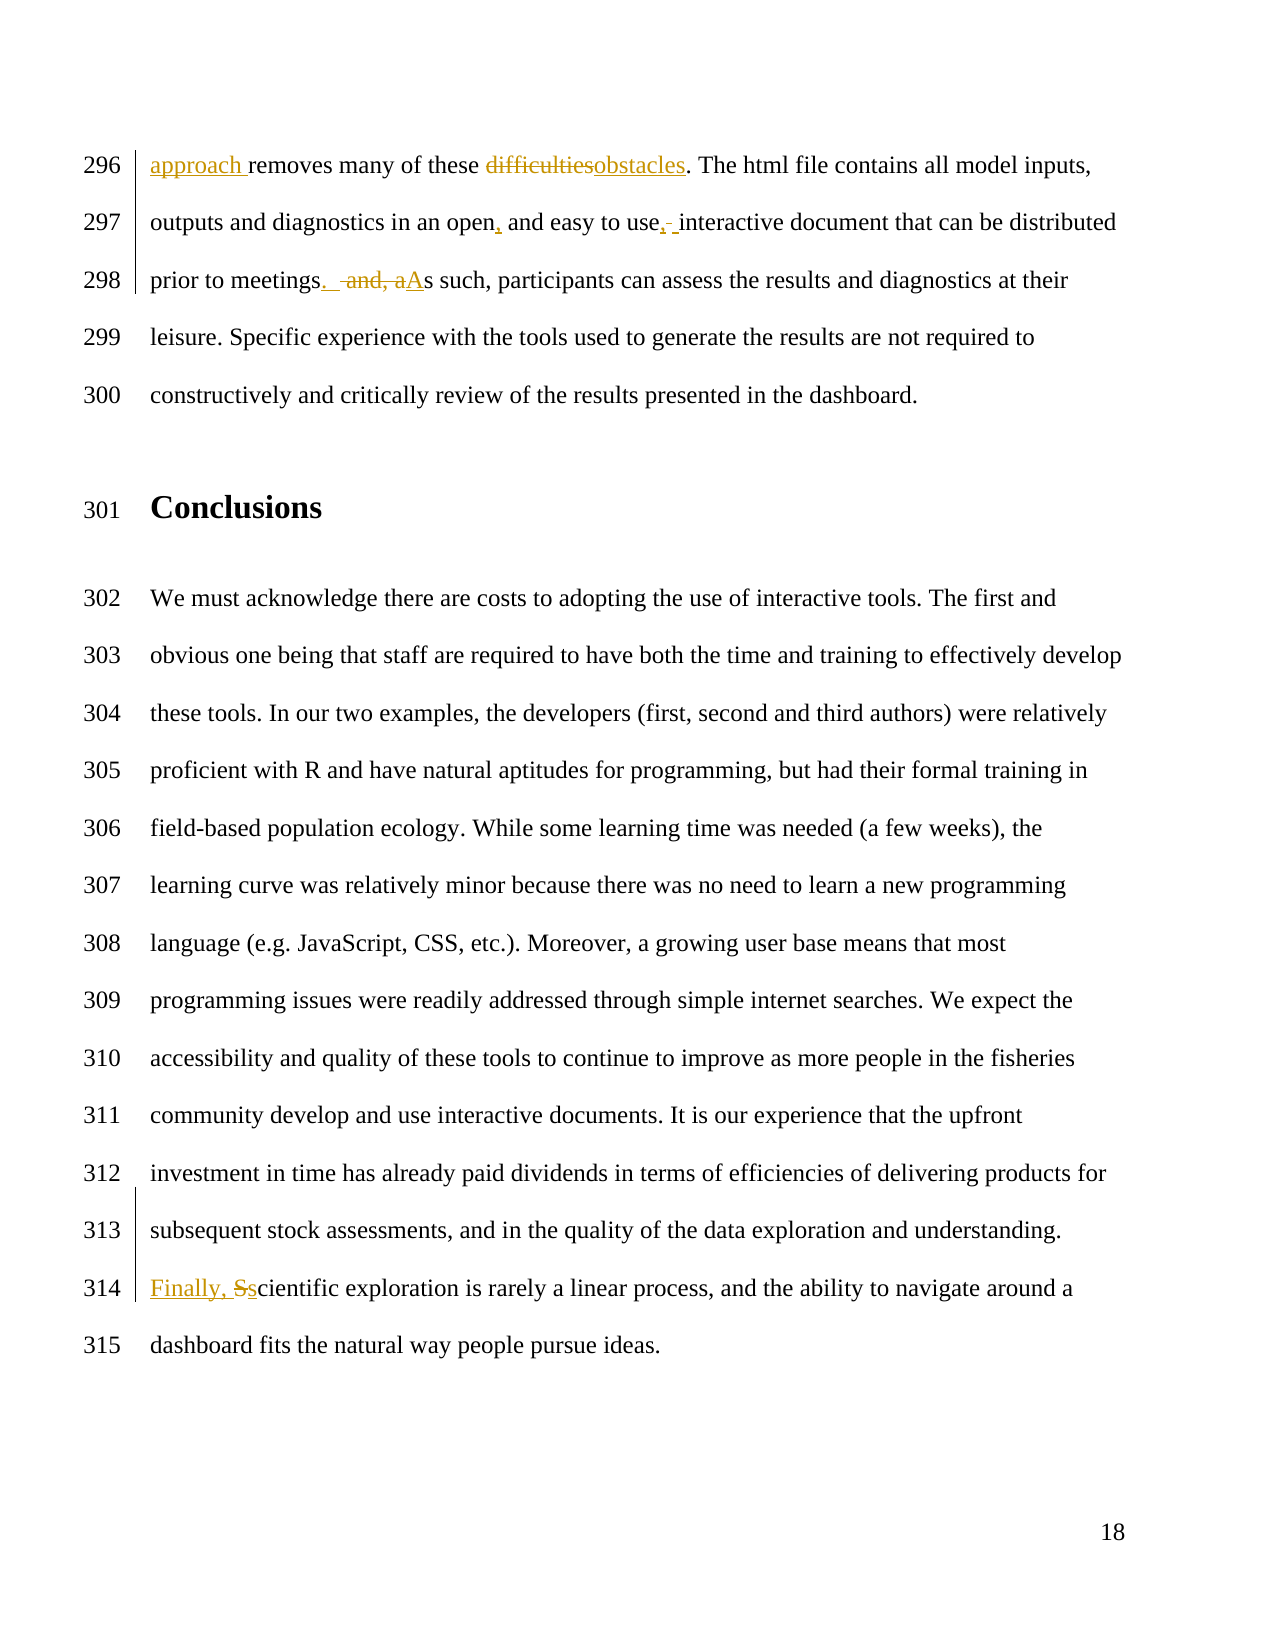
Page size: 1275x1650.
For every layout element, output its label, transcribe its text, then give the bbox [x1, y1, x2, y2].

subtitle Conclusions [150, 487, 1125, 526]
text We must acknowledge there are costs to adopting the use of interactive tools. The first and obvious one being that staff are required to have both the time and training to effectively develop these tools. In our two examples, the developers (first, second and third authors) were relatively proficient with R and have natural aptitudes for programming, but had their formal training in field-based population ecology. While some learning time was needed (a few weeks), the learning curve was relatively minor because there was no need to learn a new programming language (e.g. JavaScript, CSS, etc.). Moreover, a growing user base means that most programming issues were readily addressed through simple internet searches. We expect the accessibility and quality of these tools to continue to improve as more people in the fisheries community develop and use interactive documents. It is our experience that the upfront investment in time has already paid dividends in terms of efficiencies of delivering products for subsequent stock assessments, and in the quality of the data exploration and understanding. cientific exploration is rarely a linear process, and the ability to navigate around a dashboard fits the natural way people pursue ideas. [150, 583, 1125, 1359]
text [150, 150, 1125, 409]
